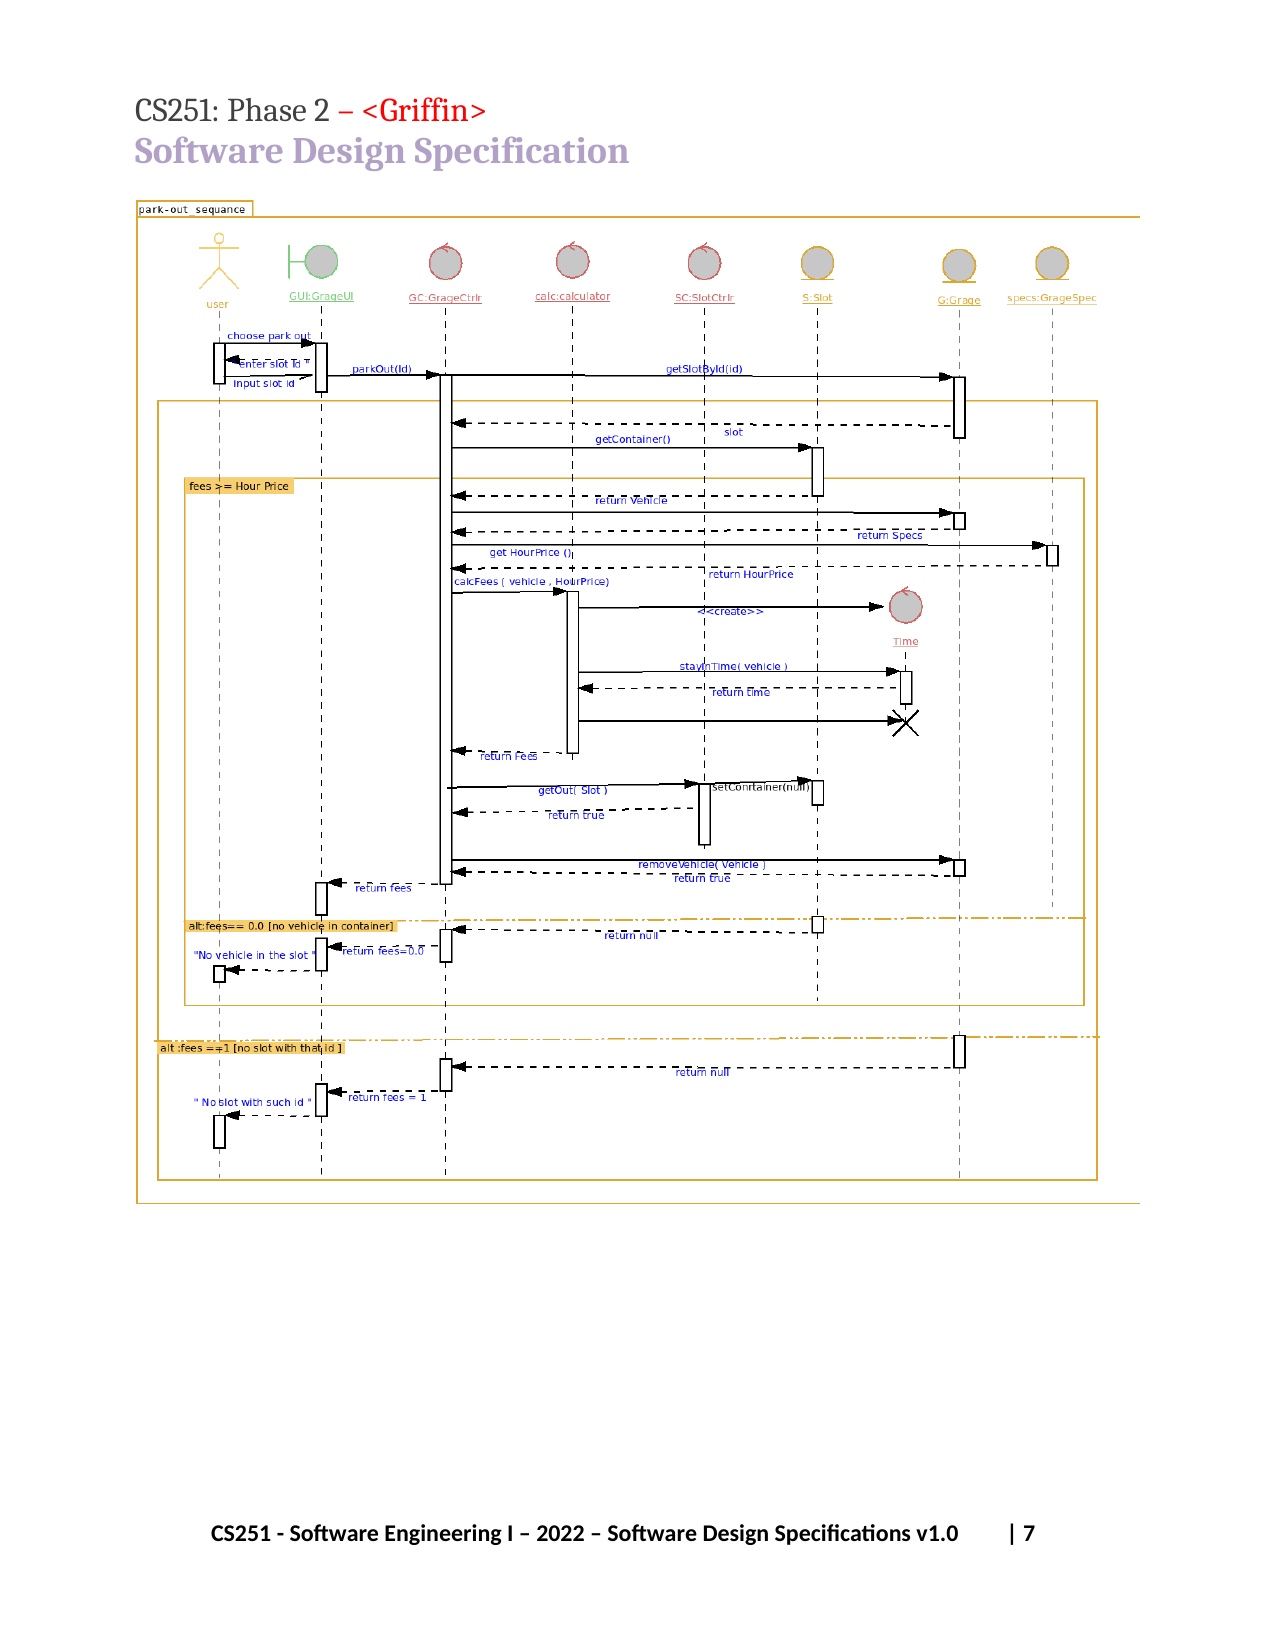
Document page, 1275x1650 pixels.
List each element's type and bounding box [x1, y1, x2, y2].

picture [135, 199, 1140, 1204]
